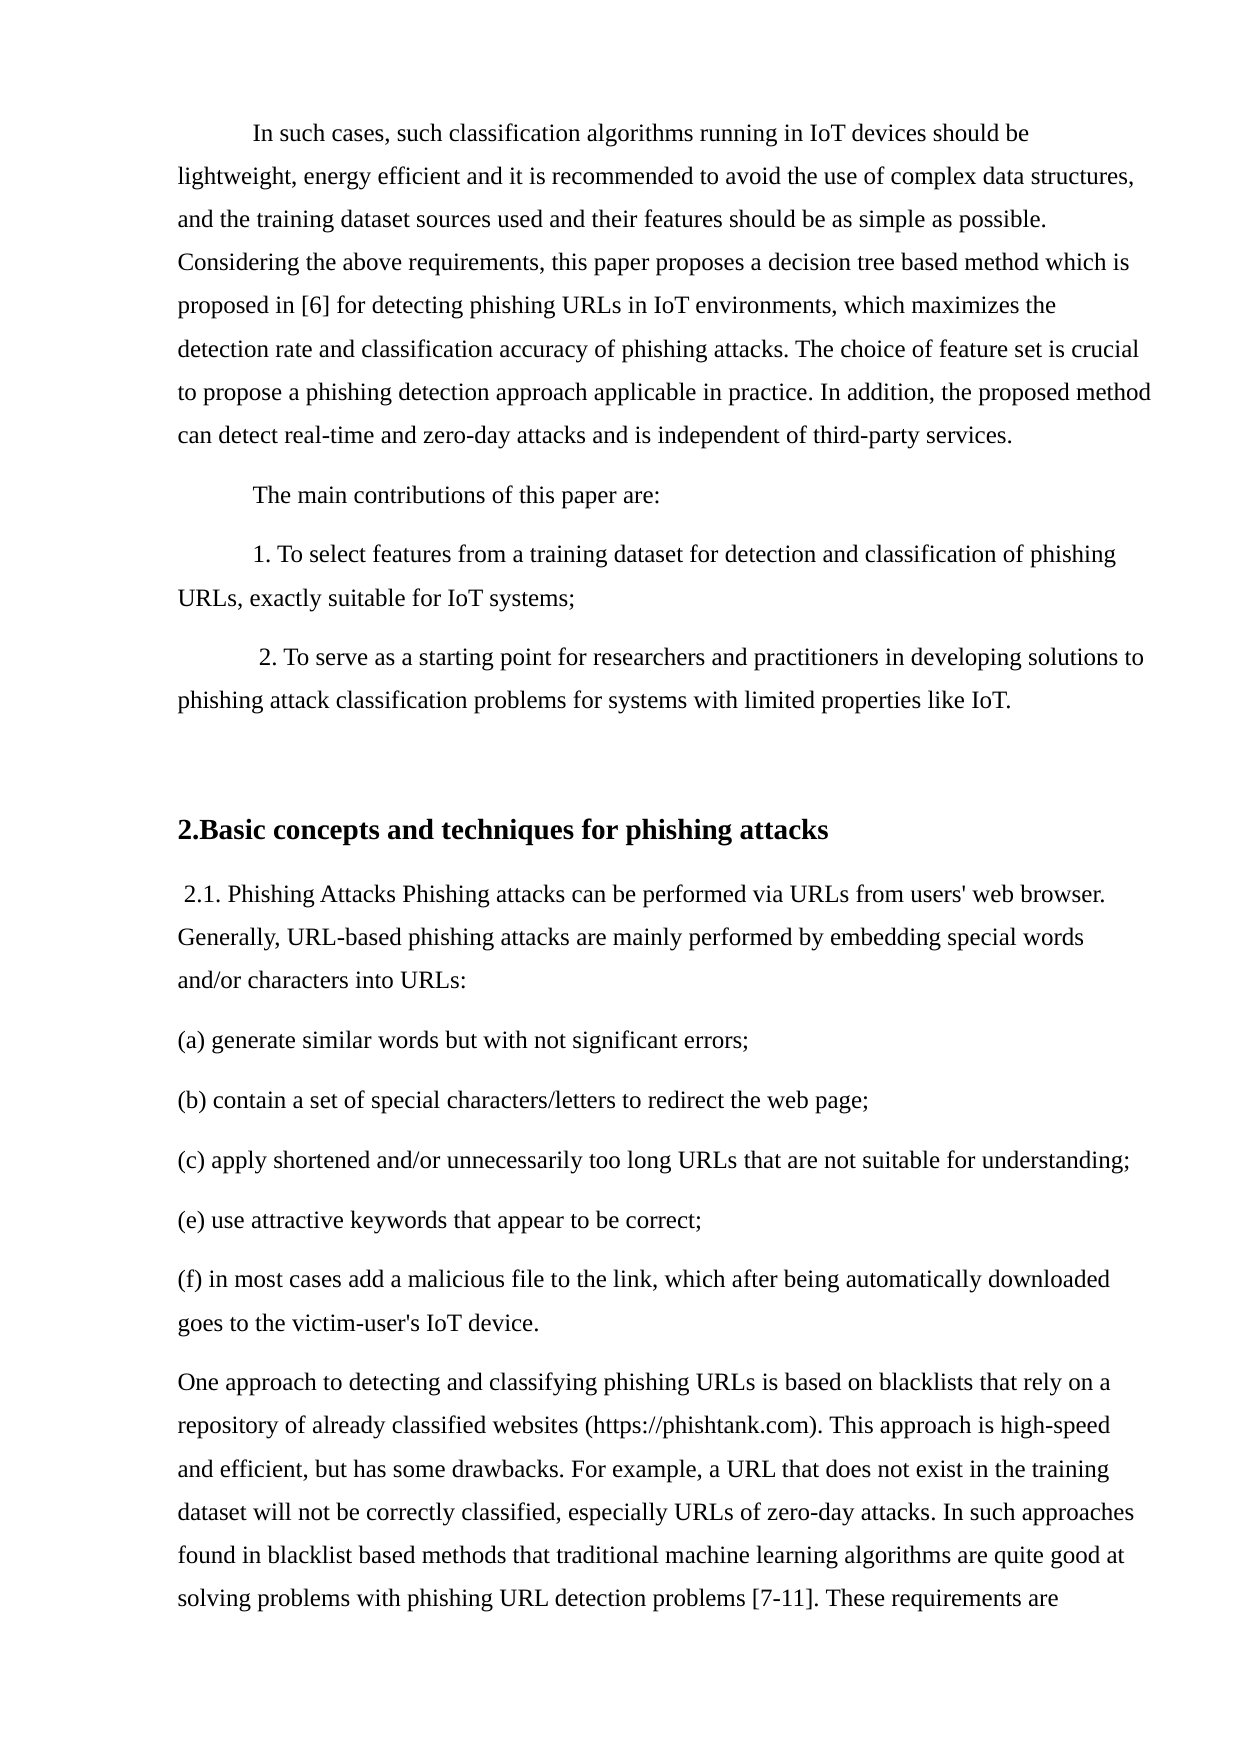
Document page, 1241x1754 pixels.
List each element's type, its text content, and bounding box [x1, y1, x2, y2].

text 2.Basic concepts and techniques for phishing attacks [177, 812, 1152, 846]
text (a) generate similar words but with not significant errors; [177, 1025, 1152, 1054]
text 2. To serve as a starting point for researchers and practitioners in developing solutions to phishing attack classification problems for systems with limited properties like IoT. [177, 642, 1152, 714]
text 2.1. Phishing Attacks Phishing attacks can be performed via URLs from users' web browser. Generally, URL-based phishing attacks are mainly performed by embedding special words and/or characters into URLs: [177, 879, 1152, 994]
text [177, 1367, 1152, 1612]
text (b) contain a set of special characters/letters to redirect the web page; [177, 1085, 1152, 1114]
text (f) in most cases add a malicious file to the link, which after being automatically downloaded goes to the victim-user's IoT device. [177, 1264, 1152, 1336]
text In such cases, such classification algorithms running in IoT devices should be lightweight, energy efficient and it is recommended to avoid the use of complex data structures, and the training dataset sources used and their features should be as simple as possible. Considering the above requirements, this paper proposes a decision tree based method which is proposed in [6] for detecting phishing URLs in IoT environments, which maximizes the detection rate and classification accuracy of phishing attacks. The choice of feature set is crucial to propose a phishing detection approach applicable in practice. In addition, the proposed method can detect real-time and zero-day attacks and is independent of third-party services. [177, 118, 1152, 449]
text (c) apply shortened and/or unnecessarily too long URLs that are not suitable for understanding; [177, 1145, 1152, 1174]
text (e) use attractive keywords that appear to be correct; [177, 1205, 1152, 1233]
text The main contributions of this paper are: [177, 480, 1152, 508]
text 1. To select features from a training dataset for detection and classification of phishing URLs, exactly suitable for IoT systems; [177, 539, 1152, 611]
